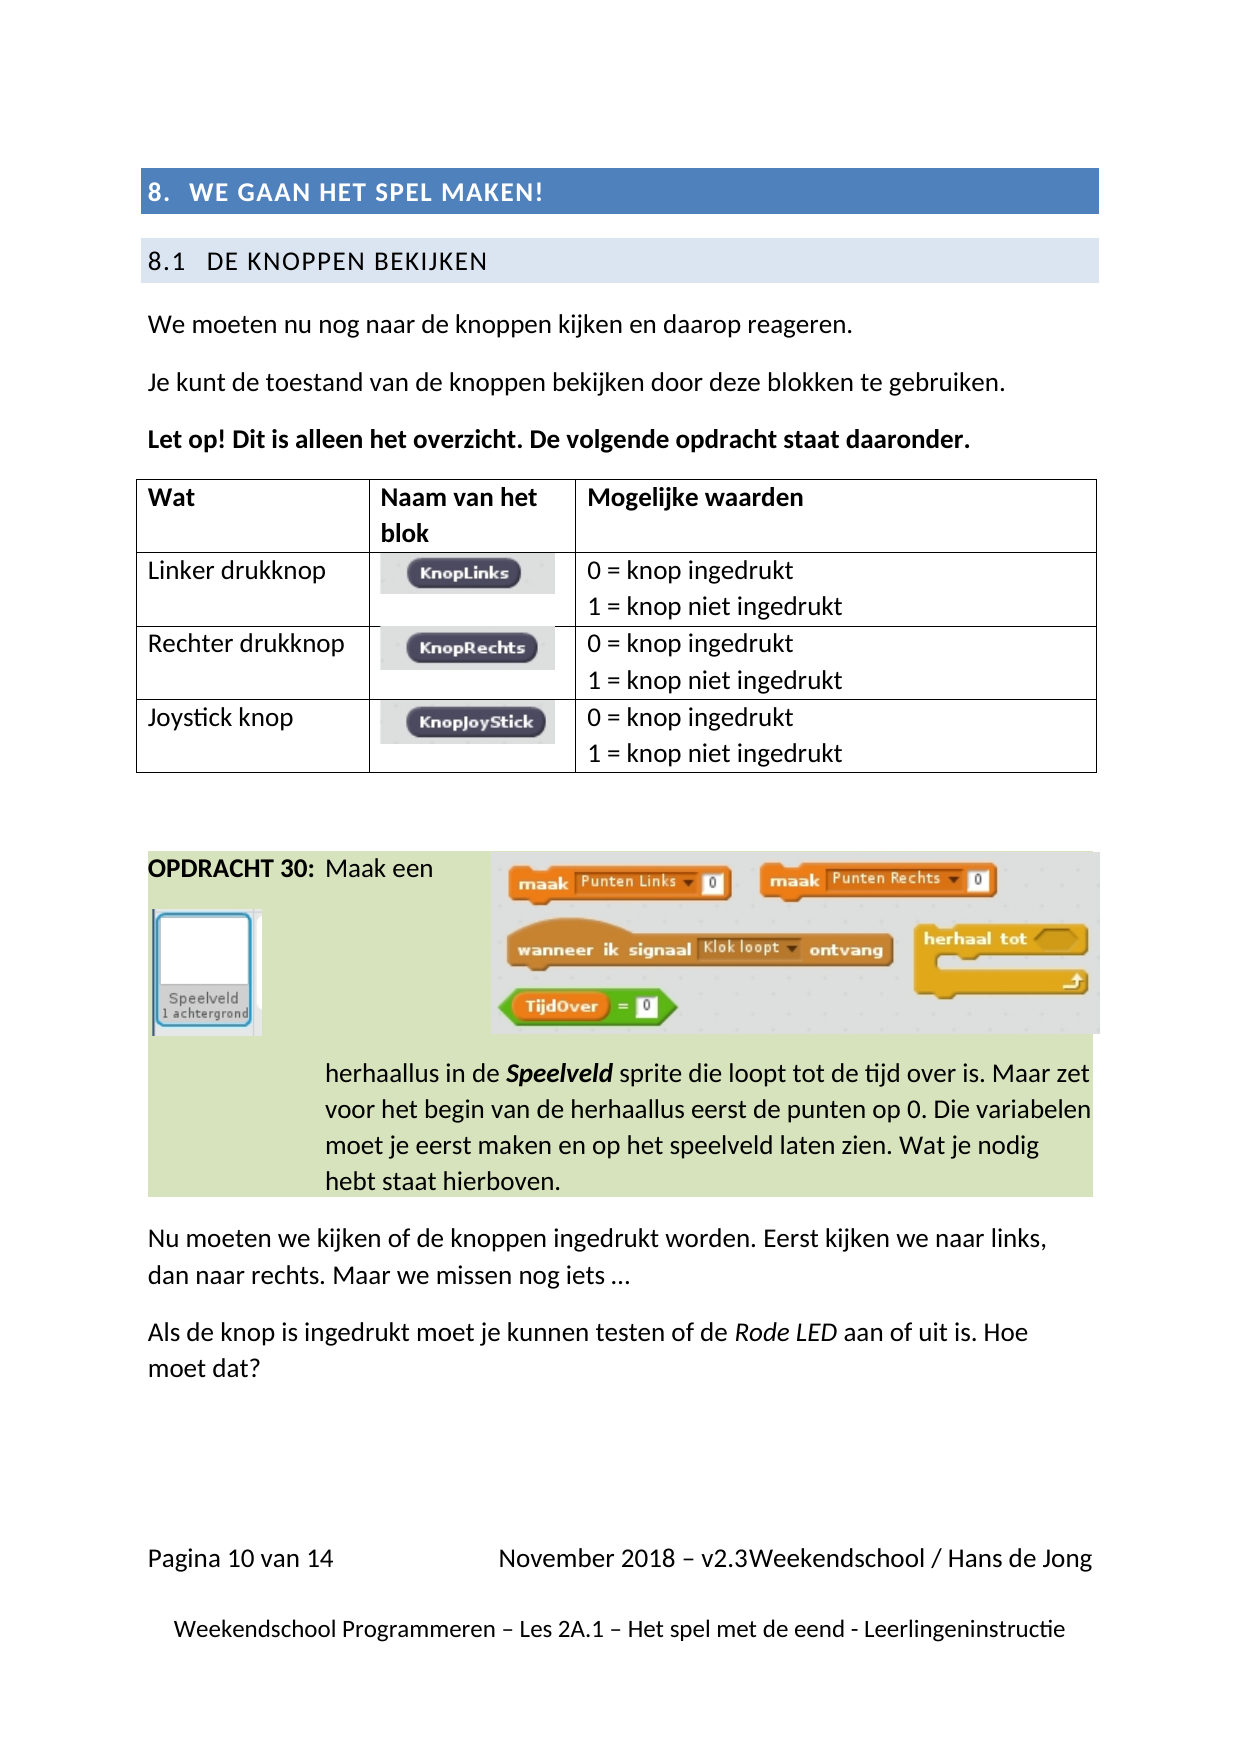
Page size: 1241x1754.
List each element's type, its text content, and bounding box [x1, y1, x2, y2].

table_header Mogelijke waarden [576, 480, 1096, 552]
picture [491, 852, 1101, 1034]
text Nu moeten we kijken of de knoppen ingedrukt worden. Eerst kijken we naar links, dan naar rechts. Maar we missen nog iets … [148, 1222, 1093, 1291]
picture [380, 553, 555, 594]
table_cell Rechter drukknop [137, 627, 369, 699]
text Als de knop is ingedrukt moet je kunnen testen of de Rode LED aan of uit is. Hoe moet dat? [148, 1315, 1093, 1384]
table_header Wat [137, 480, 369, 552]
table_cell [370, 553, 575, 626]
table_cell Joystick knop [137, 700, 369, 772]
table_cell 0 = knop ingedrukt 1 = knop niet ingedrukt [576, 553, 1096, 626]
text We moeten nu nog naar de knoppen kijken en daarop reageren. [148, 308, 1093, 341]
subtitle We gaan het spel maken! [148, 175, 1093, 208]
table_cell [370, 627, 575, 699]
text Let op! Dit is alleen het overzicht. De volgende opdracht staat daaronder. [148, 422, 1093, 455]
text Je kunt de toestand van de knoppen bekijken door deze blokken te gebruiken. [148, 365, 1093, 398]
table_cell Linker drukknop [137, 553, 369, 626]
table_header Naam van het blok [370, 480, 575, 552]
table_cell 0 = knop ingedrukt 1 = knop niet ingedrukt [576, 627, 1096, 699]
subtitle De knoppen bekijken [148, 244, 1093, 277]
table_cell 0 = knop ingedrukt 1 = knop niet ingedrukt [576, 700, 1096, 772]
picture [152, 909, 262, 1036]
picture [380, 700, 555, 744]
table_cell [370, 700, 575, 772]
picture [380, 626, 555, 670]
